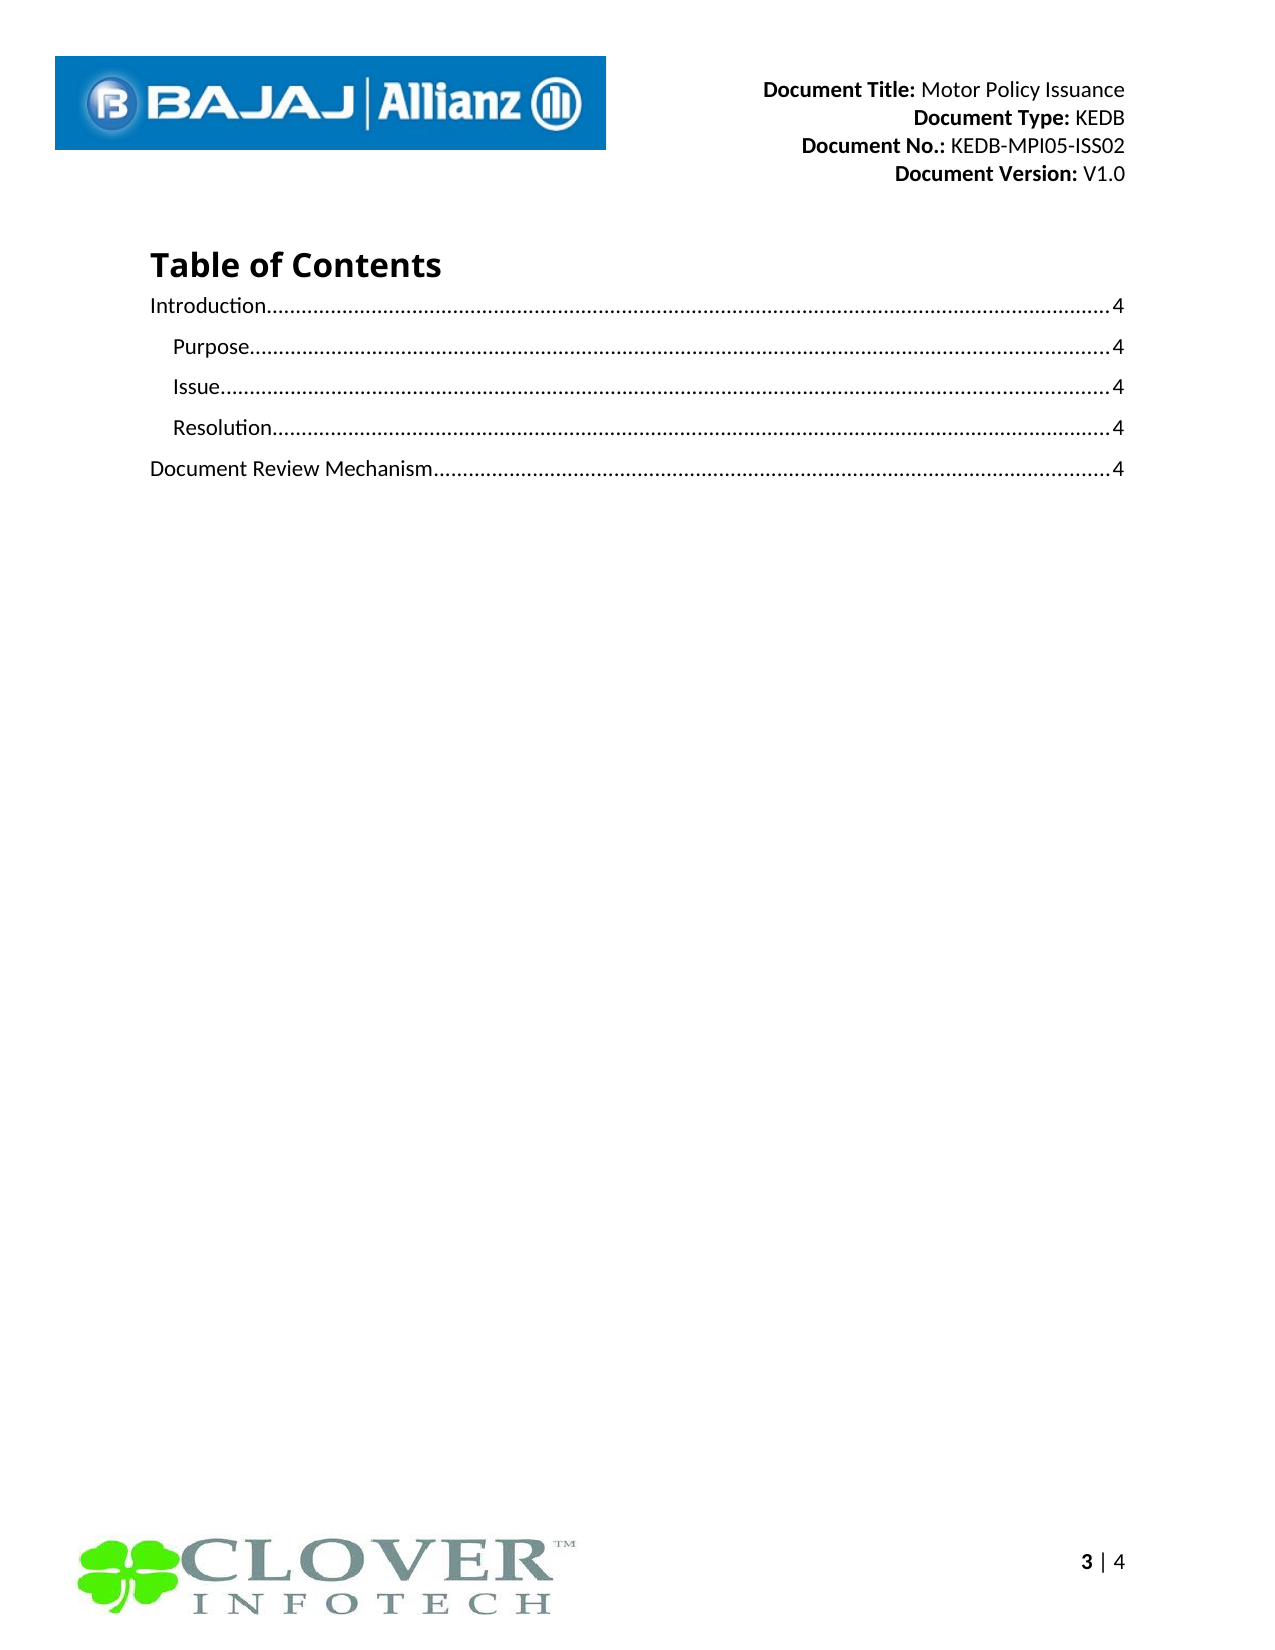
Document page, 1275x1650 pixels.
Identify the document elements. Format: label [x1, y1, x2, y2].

picture [62, 1522, 591, 1628]
picture [55, 56, 607, 150]
